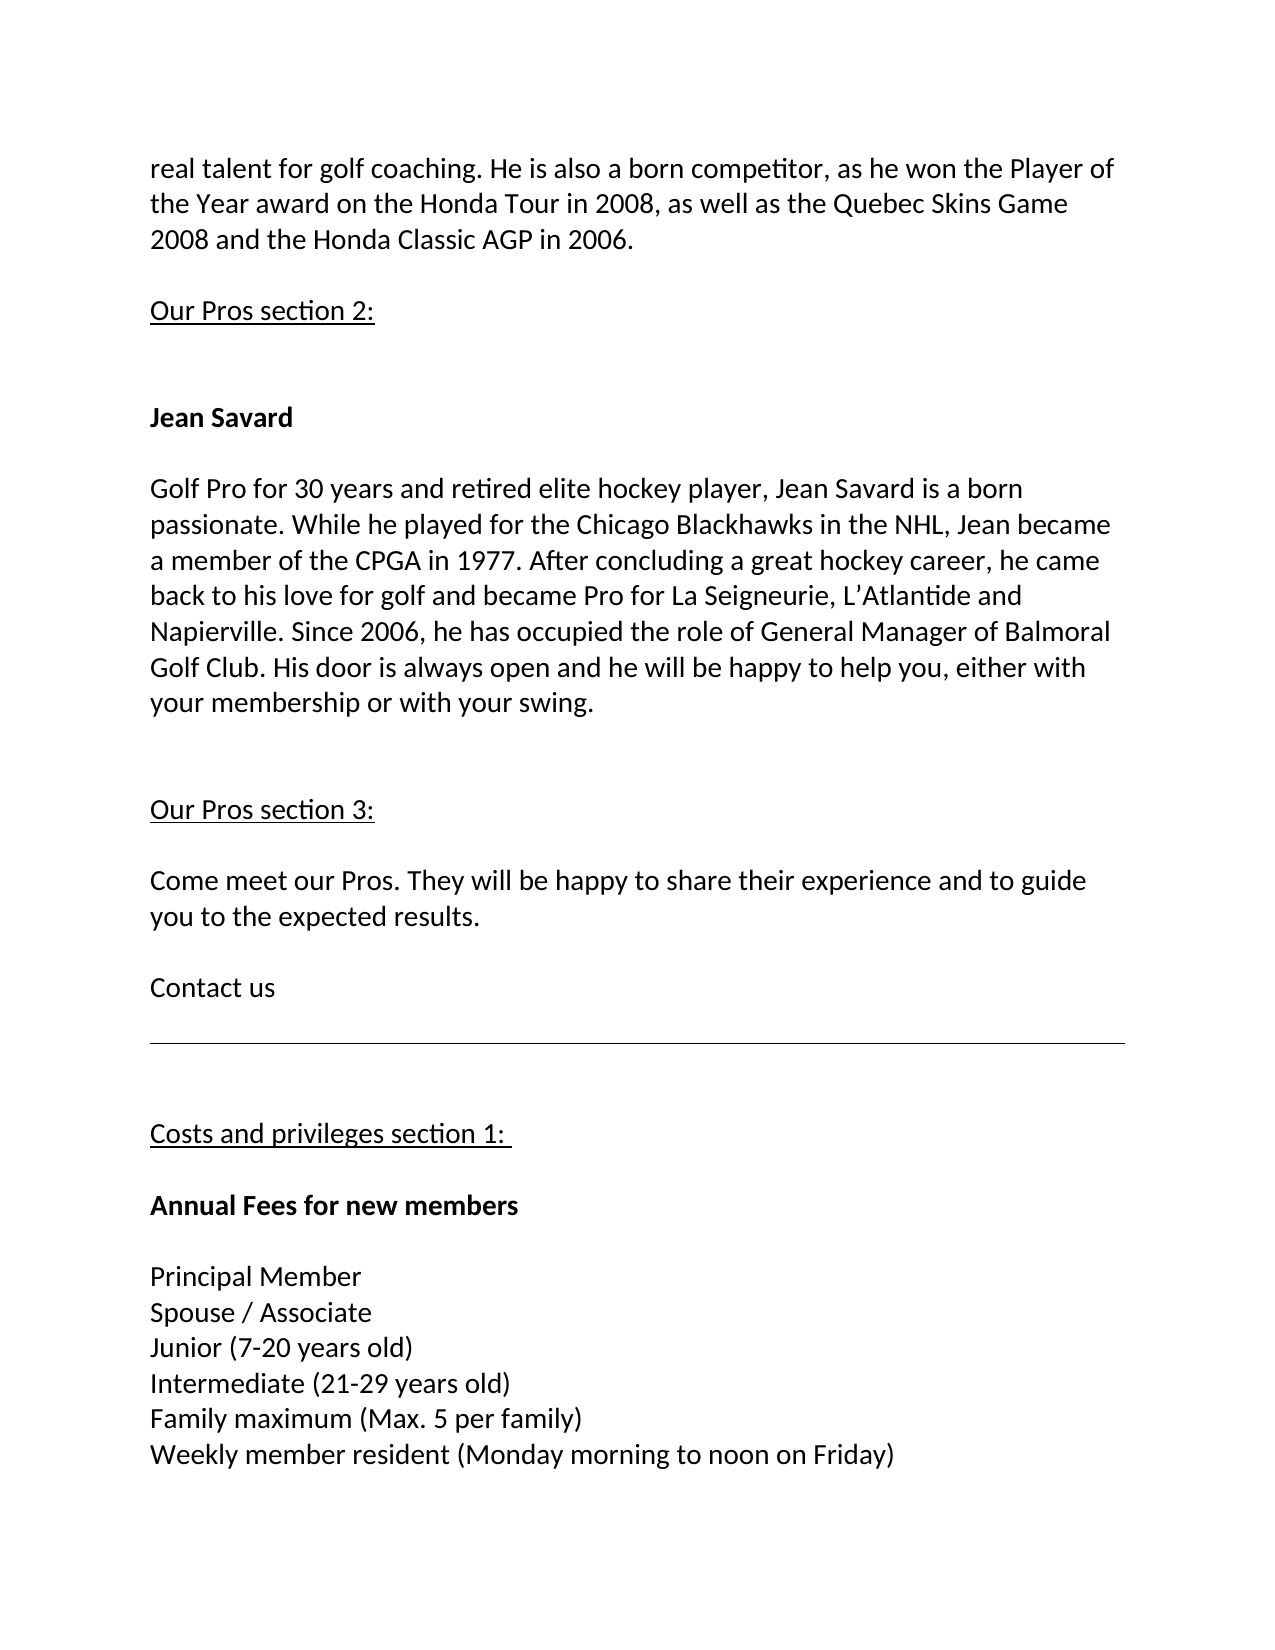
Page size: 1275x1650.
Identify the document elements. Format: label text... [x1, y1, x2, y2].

text Family maximum (Max. 5 per family) [150, 1401, 1125, 1436]
text Annual Fees for new members [150, 1187, 1125, 1222]
text Costs and privileges section 1: [150, 1116, 1125, 1151]
text Jean Savard [150, 399, 1125, 435]
text Weekly member resident (Monday morning to noon on Friday) [150, 1436, 1125, 1472]
text Our Pros section 2: [150, 292, 1125, 328]
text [150, 150, 1125, 257]
text Contact us [150, 969, 1125, 1005]
text Intermediate (21-29 years old) [150, 1365, 1125, 1401]
text Golf Pro for 30 years and retired elite hockey player, Jean Savard is a born passionate. While he played for the Chicago Blackhawks in the NHL, Jean became a member of the CPGA in 1977. After concluding a great hockey career, he came back to his love for golf and became Pro for La Seigneurie, L’Atlantide and Napierville. Since 2006, he has occupied the role of General Manager of Balmoral Golf Club. His door is always open and he will be happy to help you, either with your membership or with your swing. [150, 471, 1125, 720]
text Principal Member [150, 1258, 1125, 1294]
text Our Pros section 3: [150, 791, 1125, 827]
text Junior (7-20 years old) [150, 1329, 1125, 1365]
text Spouse / Associate [150, 1294, 1125, 1329]
text Come meet our Pros. They will be happy to share their experience and to guide you to the expected results. [150, 862, 1125, 934]
